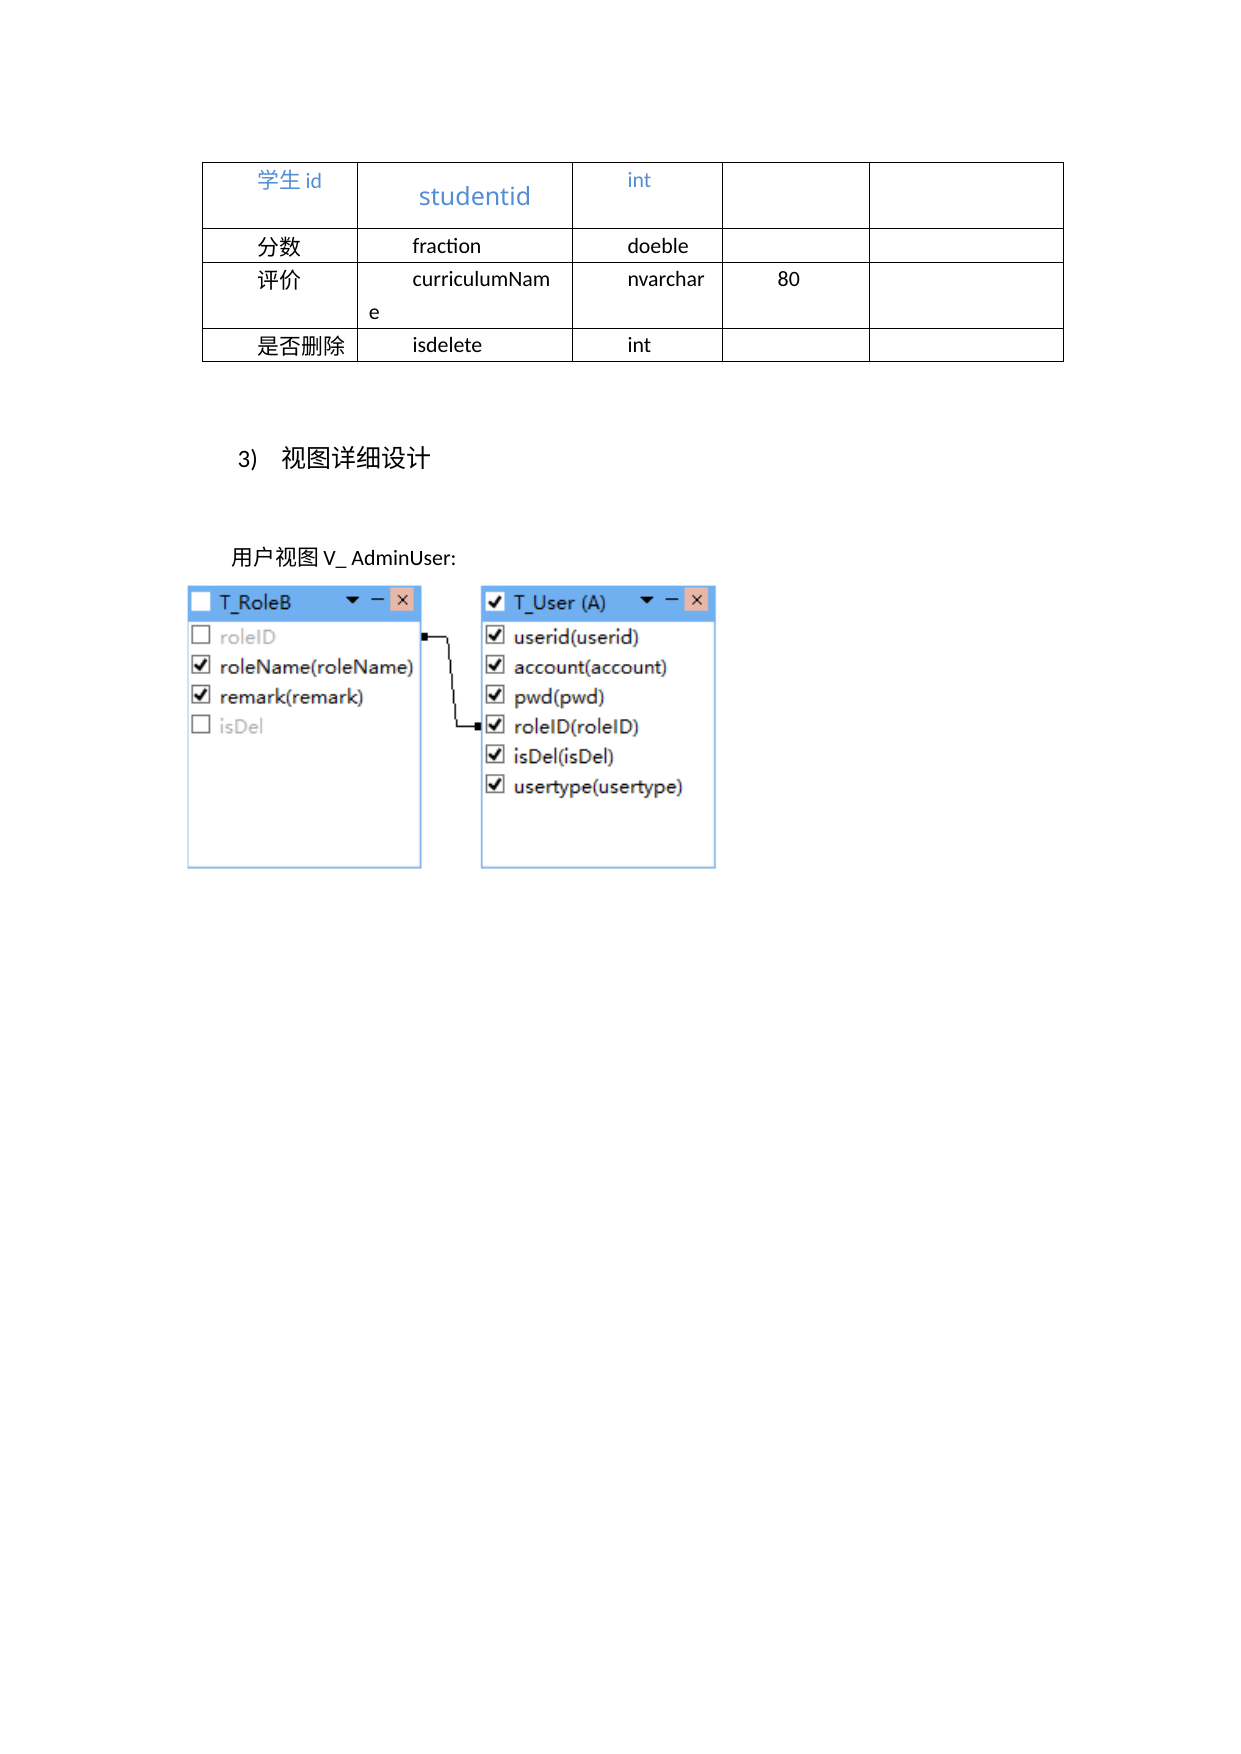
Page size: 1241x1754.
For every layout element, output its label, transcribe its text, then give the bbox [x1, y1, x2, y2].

table_cell [870, 163, 1063, 228]
subtitle 视图详细设计 [237, 424, 1053, 489]
table_cell 是否删除 [203, 329, 357, 361]
text 用户视图V_ AdminUser: [187, 540, 1053, 572]
table_cell [870, 263, 1063, 328]
table_cell isdelete [358, 329, 572, 361]
table_cell [723, 163, 869, 228]
table_cell int [573, 329, 722, 361]
table_cell [870, 229, 1063, 262]
table_cell doeble [573, 229, 722, 262]
table_cell [723, 229, 869, 262]
table_cell fraction [358, 229, 572, 262]
table_cell 评价 [203, 263, 357, 328]
table_cell studentid [358, 163, 572, 228]
table_cell int [573, 163, 722, 228]
table_cell 80 [723, 263, 869, 328]
table_cell curriculumName [358, 263, 572, 328]
table_cell [870, 329, 1063, 361]
table_cell 分数 [203, 229, 357, 262]
table_cell 学生id [203, 163, 357, 228]
table_cell [723, 329, 869, 361]
table_cell nvarchar [573, 263, 722, 328]
picture [187, 576, 738, 894]
